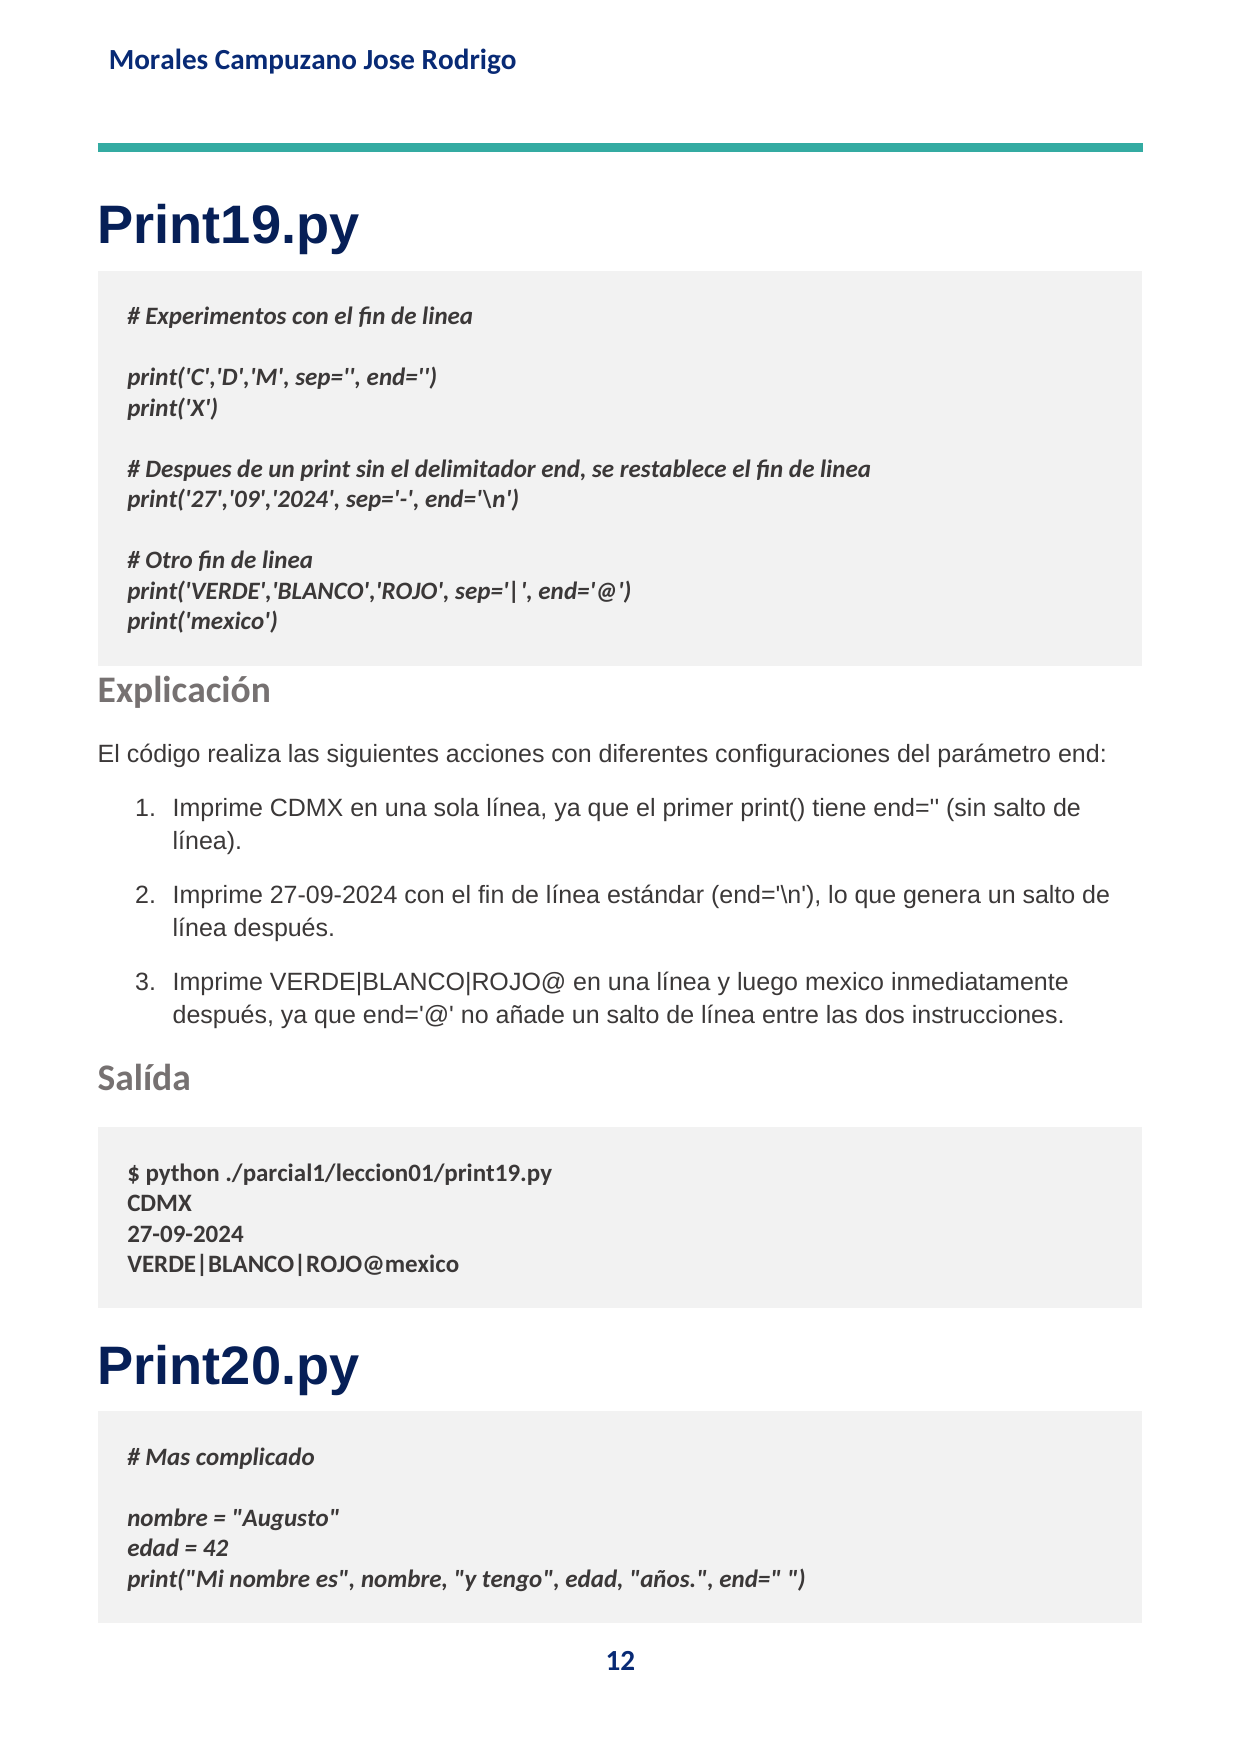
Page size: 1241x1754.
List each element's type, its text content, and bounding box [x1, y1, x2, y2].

text Salída [97, 1053, 1143, 1099]
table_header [98, 1411, 1142, 1623]
text Explicación [97, 666, 1143, 711]
subtitle Print20.py [97, 1333, 1143, 1396]
table_header $ python ./parcial1/leccion01/print19.py CDMX 27-09-2024 VERDE|BLANCO|ROJO@mexico [98, 1127, 1142, 1308]
subtitle Print19.py [97, 193, 1143, 255]
list Imprime 27-09-2024 con el fin de línea estándar (end='\n'), lo que genera un salto de línea después. [135, 880, 1143, 942]
text El código realiza las siguientes acciones con diferentes configuraciones del parámetro end: [97, 739, 1143, 768]
table_header # Experimentos con el fin de linea print('C','D','M', sep='', end='') print('X') # Despues de un print sin el delimitador end, se restablece el fin de linea print('27','09','2024', sep='-', end='\n') # Otro fin de linea print('VERDE','BLANCO','ROJO', sep='|', end='@') print('mexico') [98, 271, 1142, 666]
list Imprime CDMX en una sola línea, ya que el primer print() tiene end='' (sin salto de línea). [135, 793, 1143, 855]
list Imprime VERDE|BLANCO|ROJO@ en una línea y luego mexico inmediatamente después, ya que end='@' no añade un salto de línea entre las dos instrucciones. [135, 967, 1143, 1028]
